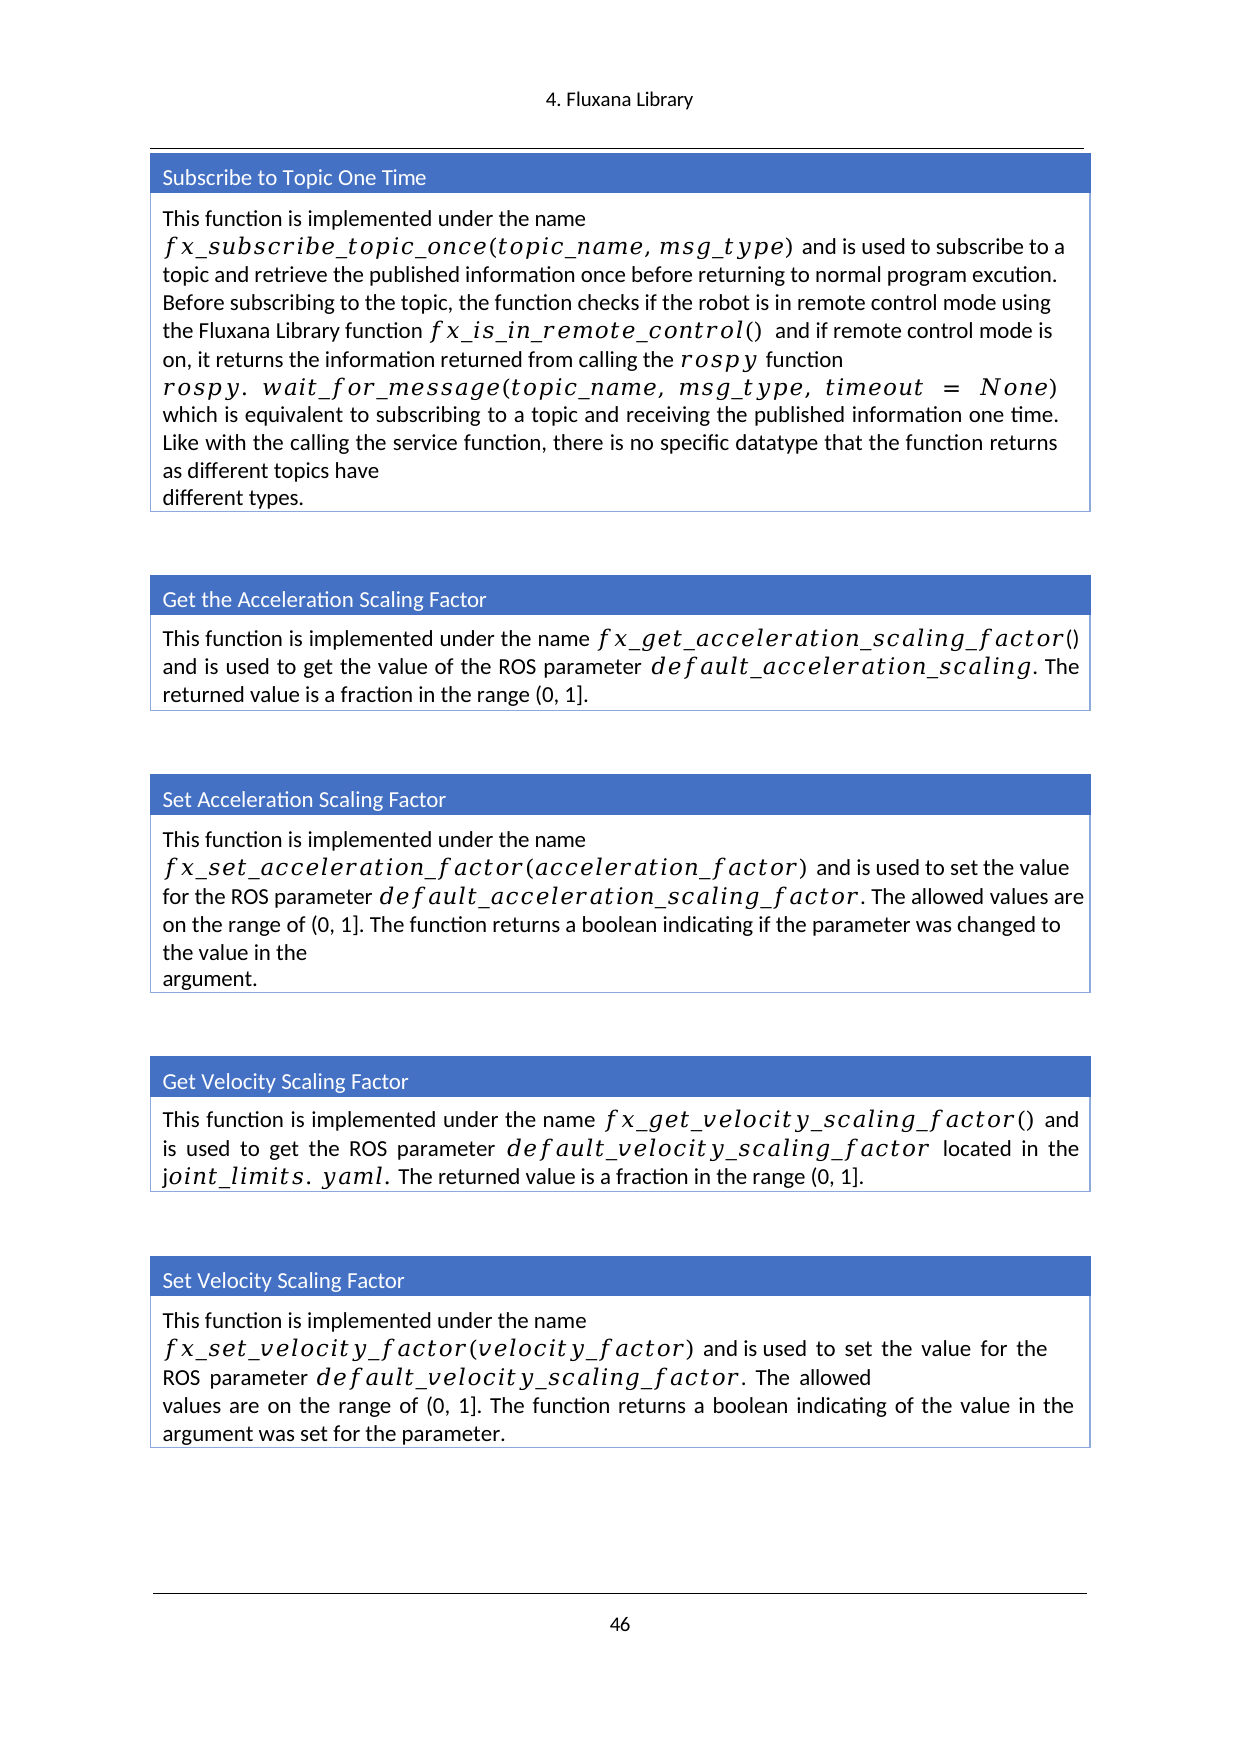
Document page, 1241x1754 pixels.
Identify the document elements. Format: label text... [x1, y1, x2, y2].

table_cell This function is implemented under the name 𝑓𝑥_𝑠𝑒𝑡_𝑎𝑐𝑐𝑒𝑙𝑒𝑟𝑎𝑡𝑖𝑜𝑛_𝑓𝑎𝑐𝑡𝑜𝑟(𝑎𝑐𝑐𝑒𝑙𝑒𝑟𝑎𝑡𝑖𝑜𝑛_𝑓𝑎𝑐𝑡𝑜𝑟) and is used to set the value for the ROS parameter 𝑑𝑒𝑓𝑎𝑢𝑙𝑡_𝑎𝑐𝑐𝑒𝑙𝑒𝑟𝑎𝑡𝑖𝑜𝑛_𝑠𝑐𝑎𝑙𝑖𝑛𝑔_𝑓𝑎𝑐𝑡𝑜𝑟. The allowed values are on the range of (0, 1]. The function returns a boolean indicating if the parameter was changed to the value in the argument. [151, 815, 1089, 992]
table_cell This function is implemented under the name 𝑓𝑥_𝑠𝑒𝑡_𝑣𝑒𝑙𝑜𝑐𝑖𝑡𝑦_𝑓𝑎𝑐𝑡𝑜𝑟(𝑣𝑒𝑙𝑜𝑐𝑖𝑡𝑦_𝑓𝑎𝑐𝑡𝑜𝑟) and is used to set the value for the ROS parameter 𝑑𝑒𝑓𝑎𝑢𝑙𝑡_𝑣𝑒𝑙𝑜𝑐𝑖𝑡𝑦_𝑠𝑐𝑎𝑙𝑖𝑛𝑔_𝑓𝑎𝑐𝑡𝑜𝑟. The allowed values are on the range of (0, 1]. The function returns a boolean indicating of the value in the argument was set for the parameter. [151, 1296, 1089, 1447]
table_cell This function is implemented under the name 𝑓𝑥_𝑠𝑢𝑏𝑠𝑐𝑟𝑖𝑏𝑒_𝑡𝑜𝑝𝑖𝑐_𝑜𝑛𝑐𝑒(𝑡𝑜𝑝𝑖𝑐_𝑛𝑎𝑚𝑒, 𝑚𝑠𝑔_𝑡𝑦𝑝𝑒) and is used to subscribe to a topic and retrieve the published information once before returning to normal program excution. Before subscribing to the topic, the function checks if the robot is in remote control mode using the Fluxana Library function 𝑓𝑥_𝑖𝑠_𝑖𝑛_𝑟𝑒𝑚𝑜𝑡𝑒_𝑐𝑜𝑛𝑡𝑟𝑜𝑙() and if remote control mode is on, it returns the information returned from calling the 𝑟𝑜𝑠𝑝𝑦 function 𝑟𝑜𝑠𝑝𝑦. 𝑤𝑎𝑖𝑡_𝑓𝑜𝑟_𝑚𝑒𝑠𝑠𝑎𝑔𝑒(𝑡𝑜𝑝𝑖𝑐_𝑛𝑎𝑚𝑒, 𝑚𝑠𝑔_𝑡𝑦𝑝𝑒, 𝑡𝑖𝑚𝑒𝑜𝑢𝑡 = 𝑁𝑜𝑛𝑒) which is equivalent to subscribing to a topic and receiving the published information one time. Like with the calling the service function, there is no specific datatype that the function returns as different topics have different types. [151, 193, 1089, 511]
table_header Get the Acceleration Scaling Factor [151, 575, 1089, 615]
table_cell This function is implemented under the name 𝑓𝑥_𝑔𝑒𝑡_𝑎𝑐𝑐𝑒𝑙𝑒𝑟𝑎𝑡𝑖𝑜𝑛_𝑠𝑐𝑎𝑙𝑖𝑛𝑔_𝑓𝑎𝑐𝑡𝑜𝑟() and is used to get the value of the ROS parameter 𝑑𝑒𝑓𝑎𝑢𝑙𝑡_𝑎𝑐𝑐𝑒𝑙𝑒𝑟𝑎𝑡𝑖𝑜𝑛_𝑠𝑐𝑎𝑙𝑖𝑛𝑔. The returned value is a fraction in the range (0, 1]. [151, 615, 1089, 710]
table_cell This function is implemented under the name 𝑓𝑥_𝑔𝑒𝑡_𝑣𝑒𝑙𝑜𝑐𝑖𝑡𝑦_𝑠𝑐𝑎𝑙𝑖𝑛𝑔_𝑓𝑎𝑐𝑡𝑜𝑟() and is used to get the ROS parameter 𝑑𝑒𝑓𝑎𝑢𝑙𝑡_𝑣𝑒𝑙𝑜𝑐𝑖𝑡𝑦_𝑠𝑐𝑎𝑙𝑖𝑛𝑔_𝑓𝑎𝑐𝑡𝑜𝑟 located in the j𝑜𝑖𝑛𝑡_𝑙𝑖𝑚𝑖𝑡𝑠. 𝑦𝑎𝑚𝑙. The returned value is a fraction in the range (0, 1]. [151, 1097, 1089, 1191]
table_header Subscribe to Topic One Time [151, 153, 1089, 193]
table_header Set Velocity Scaling Factor [151, 1256, 1089, 1296]
table_header Get Velocity Scaling Factor [151, 1056, 1089, 1097]
table_header Set Acceleration Scaling Factor [151, 774, 1089, 815]
